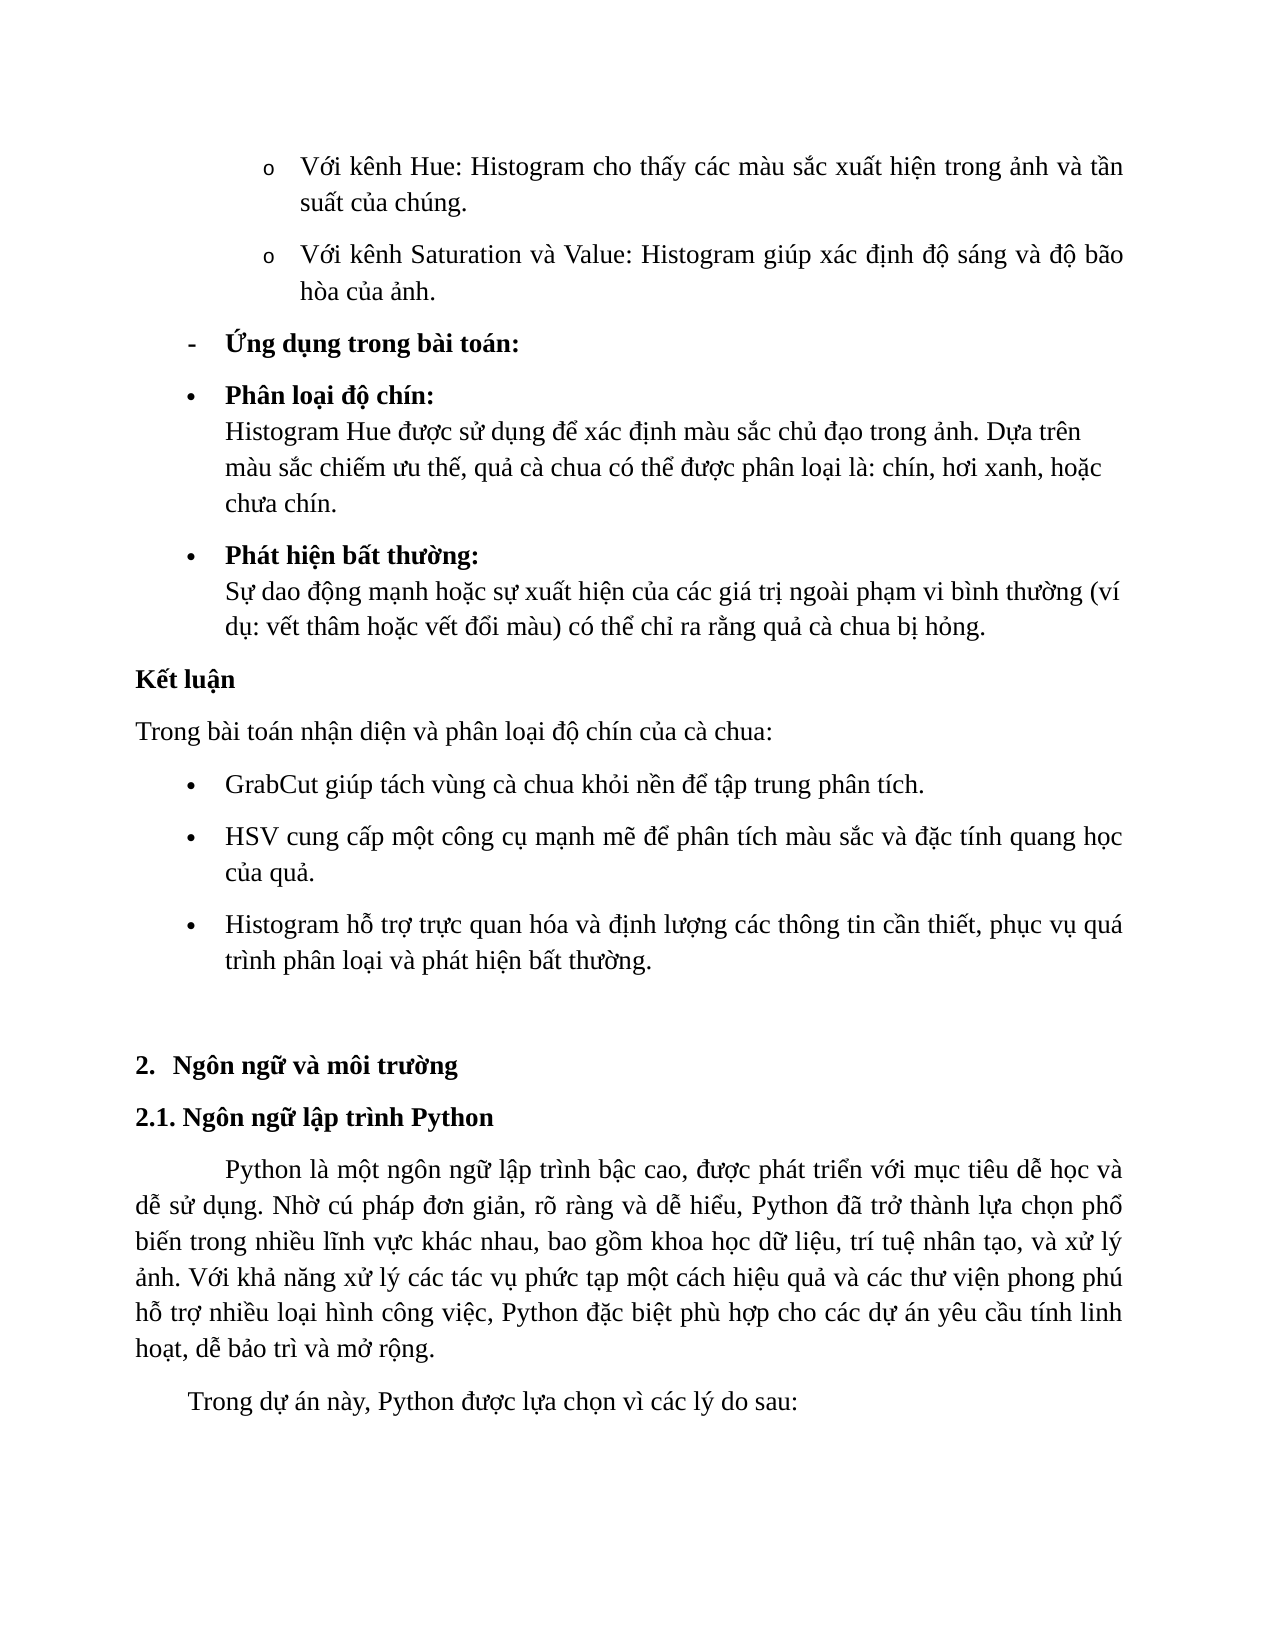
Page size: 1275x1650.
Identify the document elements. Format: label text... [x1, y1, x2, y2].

list Với kênh Hue: Histogram cho thấy các màu sắc xuất hiện trong ảnh và tần suất của chúng. [262, 150, 1125, 217]
list HSV cung cấp một công cụ mạnh mẽ để phân tích màu sắc và đặc tính quang học của quả. [187, 820, 1125, 887]
list Phát hiện bất thường: Sự dao động mạnh hoặc sự xuất hiện của các giá trị ngoài phạm vi bình thường (ví dụ: vết thâm hoặc vết đổi màu) có thể chỉ ra rằng quả cà chua bị hỏng. [187, 539, 1125, 642]
list Ngôn ngữ và môi trường [135, 1049, 1125, 1080]
text Trong dự án này, Python được lựa chọn vì các lý do sau: [135, 1384, 1125, 1416]
list Histogram hỗ trợ trực quan hóa và định lượng các thông tin cần thiết, phục vụ quá trình phân loại và phát hiện bất thường. [187, 908, 1125, 975]
list GrabCut giúp tách vùng cà chua khỏi nền để tập trung phân tích. [187, 768, 1125, 799]
text Kết luận [135, 663, 1125, 694]
text Python là một ngôn ngữ lập trình bậc cao, được phát triển với mục tiêu dễ học và dễ sử dụng. Nhờ cú pháp đơn giản, rõ ràng và dễ hiểu, Python đã trở thành lựa chọn phổ biến trong nhiều lĩnh vực khác nhau, bao gồm khoa học dữ liệu, trí tuệ nhân tạo, và xử lý ảnh. Với khả năng xử lý các tác vụ phức tạp một cách hiệu quả và các thư viện phong phú hỗ trợ nhiều loại hình công việc, Python đặc biệt phù hợp cho các dự án yêu cầu tính linh hoạt, dễ bảo trì và mở rộng. [135, 1153, 1125, 1363]
list Với kênh Saturation và Value: Histogram giúp xác định độ sáng và độ bão hòa của ảnh. [262, 238, 1125, 306]
text 2.1. Ngôn ngữ lập trình Python [135, 1101, 1125, 1132]
text Trong bài toán nhận diện và phân loại độ chín của cà chua: [135, 715, 1125, 746]
list Ứng dụng trong bài toán: [187, 327, 1125, 358]
list Phân loại độ chín: Histogram Hue được sử dụng để xác định màu sắc chủ đạo trong ảnh. Dựa trên màu sắc chiếm ưu thế, quả cà chua có thể được phân loại là: chín, hơi xanh, hoặc chưa chín. [187, 379, 1125, 518]
